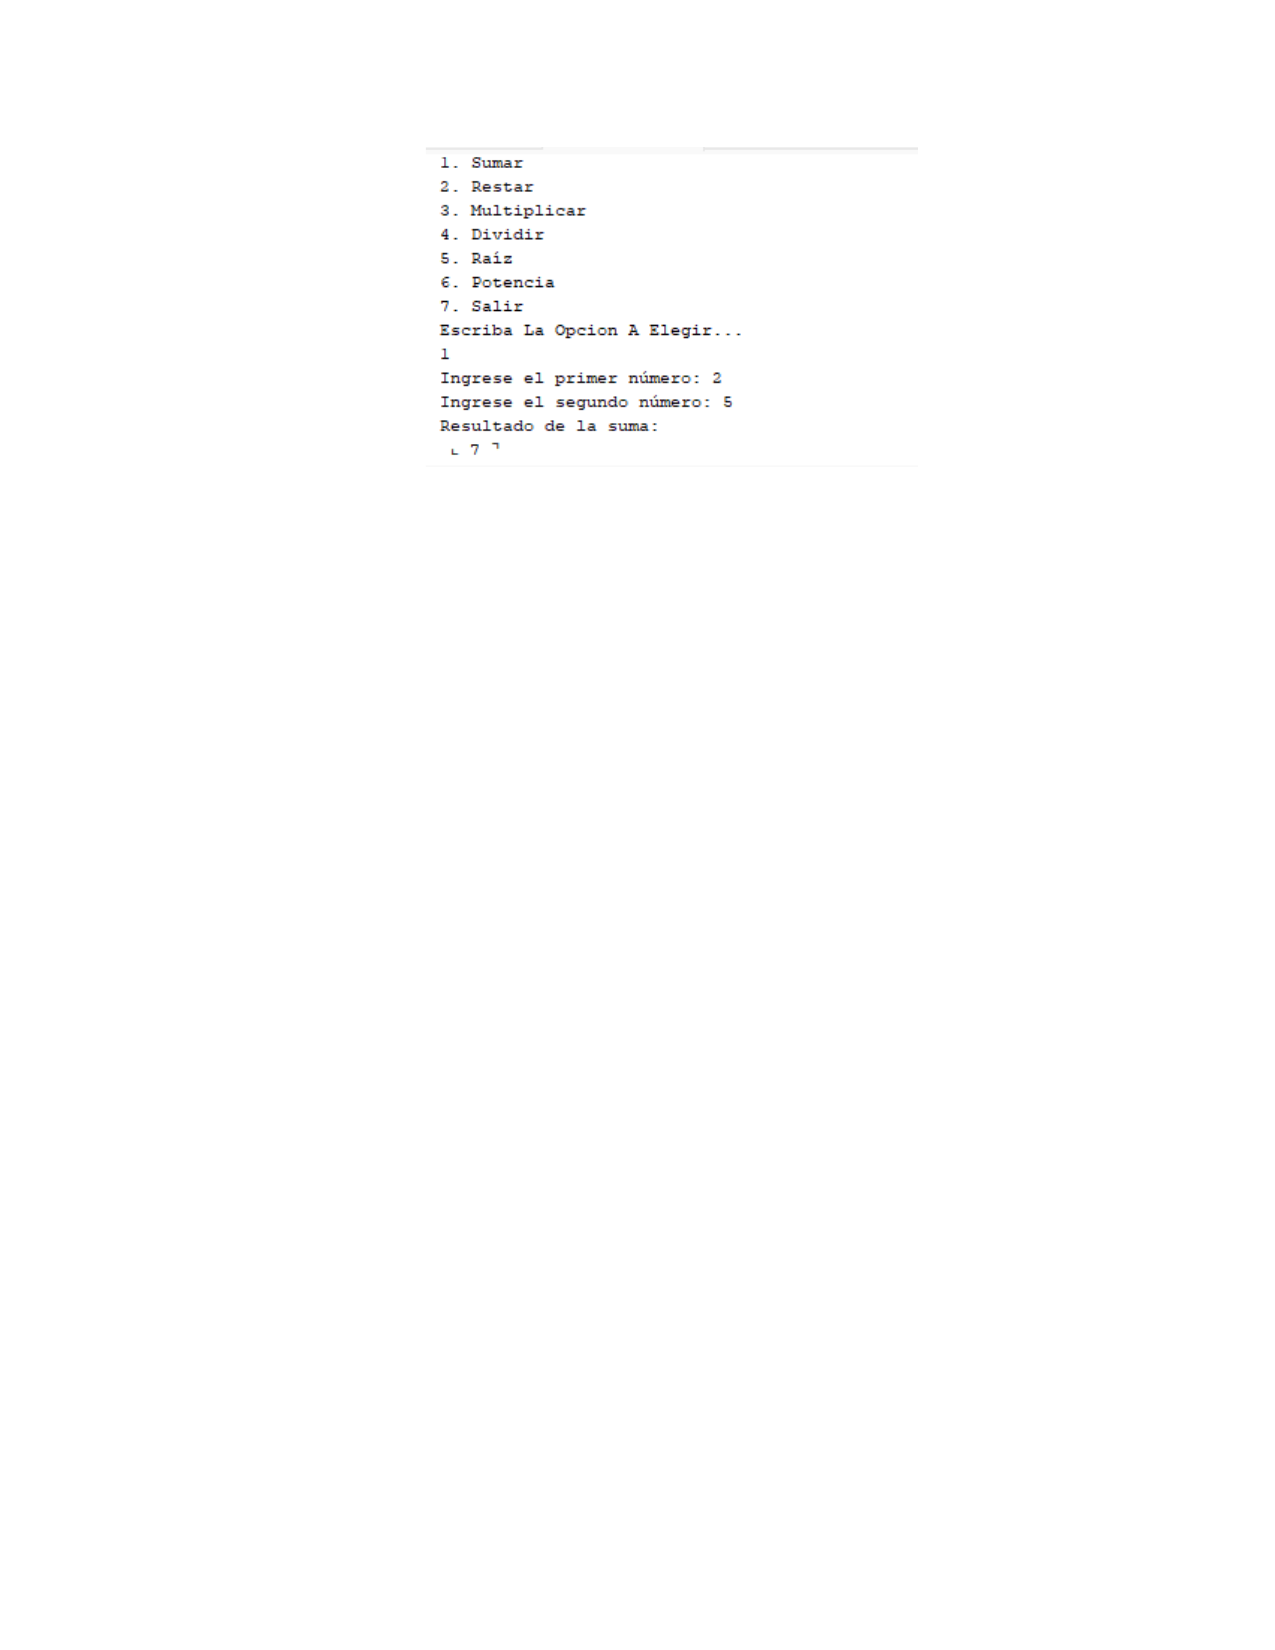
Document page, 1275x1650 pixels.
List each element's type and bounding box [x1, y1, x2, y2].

picture [425, 147, 918, 467]
